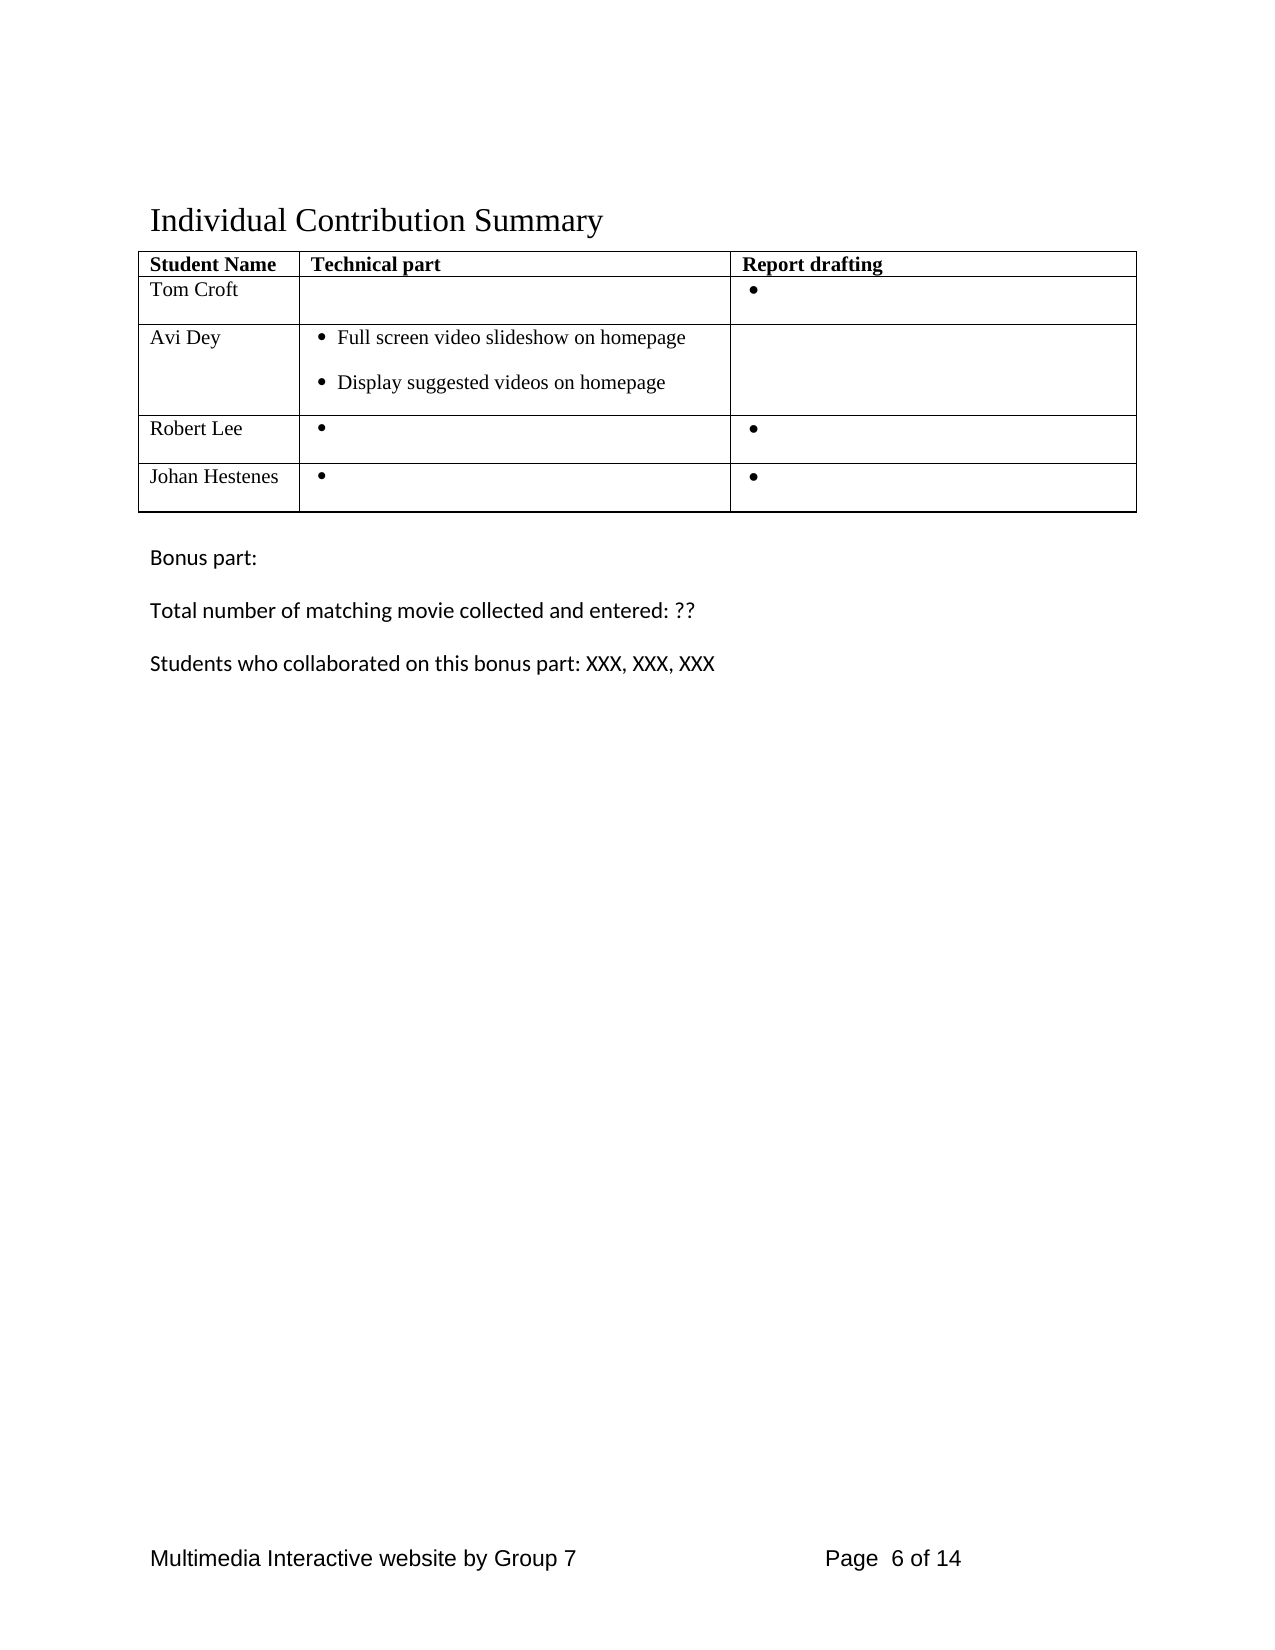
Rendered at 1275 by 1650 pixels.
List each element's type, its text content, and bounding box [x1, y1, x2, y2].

table_cell [731, 325, 1136, 415]
table_cell [300, 464, 730, 511]
table_cell Avi Dey [139, 325, 299, 415]
table_cell [731, 416, 1136, 463]
subtitle Individual Contribution Summary [150, 200, 1125, 238]
table_header Technical part [300, 252, 730, 276]
table_header Student Name [139, 252, 299, 276]
table_cell [731, 277, 1136, 324]
table_cell Robert Lee [139, 416, 299, 463]
text Bonus part: [150, 543, 1125, 571]
text Total number of matching movie collected and entered: ?? [150, 596, 1125, 624]
table_header Report drafting [731, 252, 1136, 276]
table_cell [300, 416, 730, 463]
table_cell [731, 464, 1136, 511]
table_cell Full screen video slideshow on homepage Display suggested videos on homepage [300, 325, 730, 415]
text Students who collaborated on this bonus part: XXX, XXX, XXX [150, 649, 1125, 677]
table_cell Johan Hestenes [139, 464, 299, 511]
table_cell [300, 277, 730, 324]
table_cell Tom Croft [139, 277, 299, 324]
